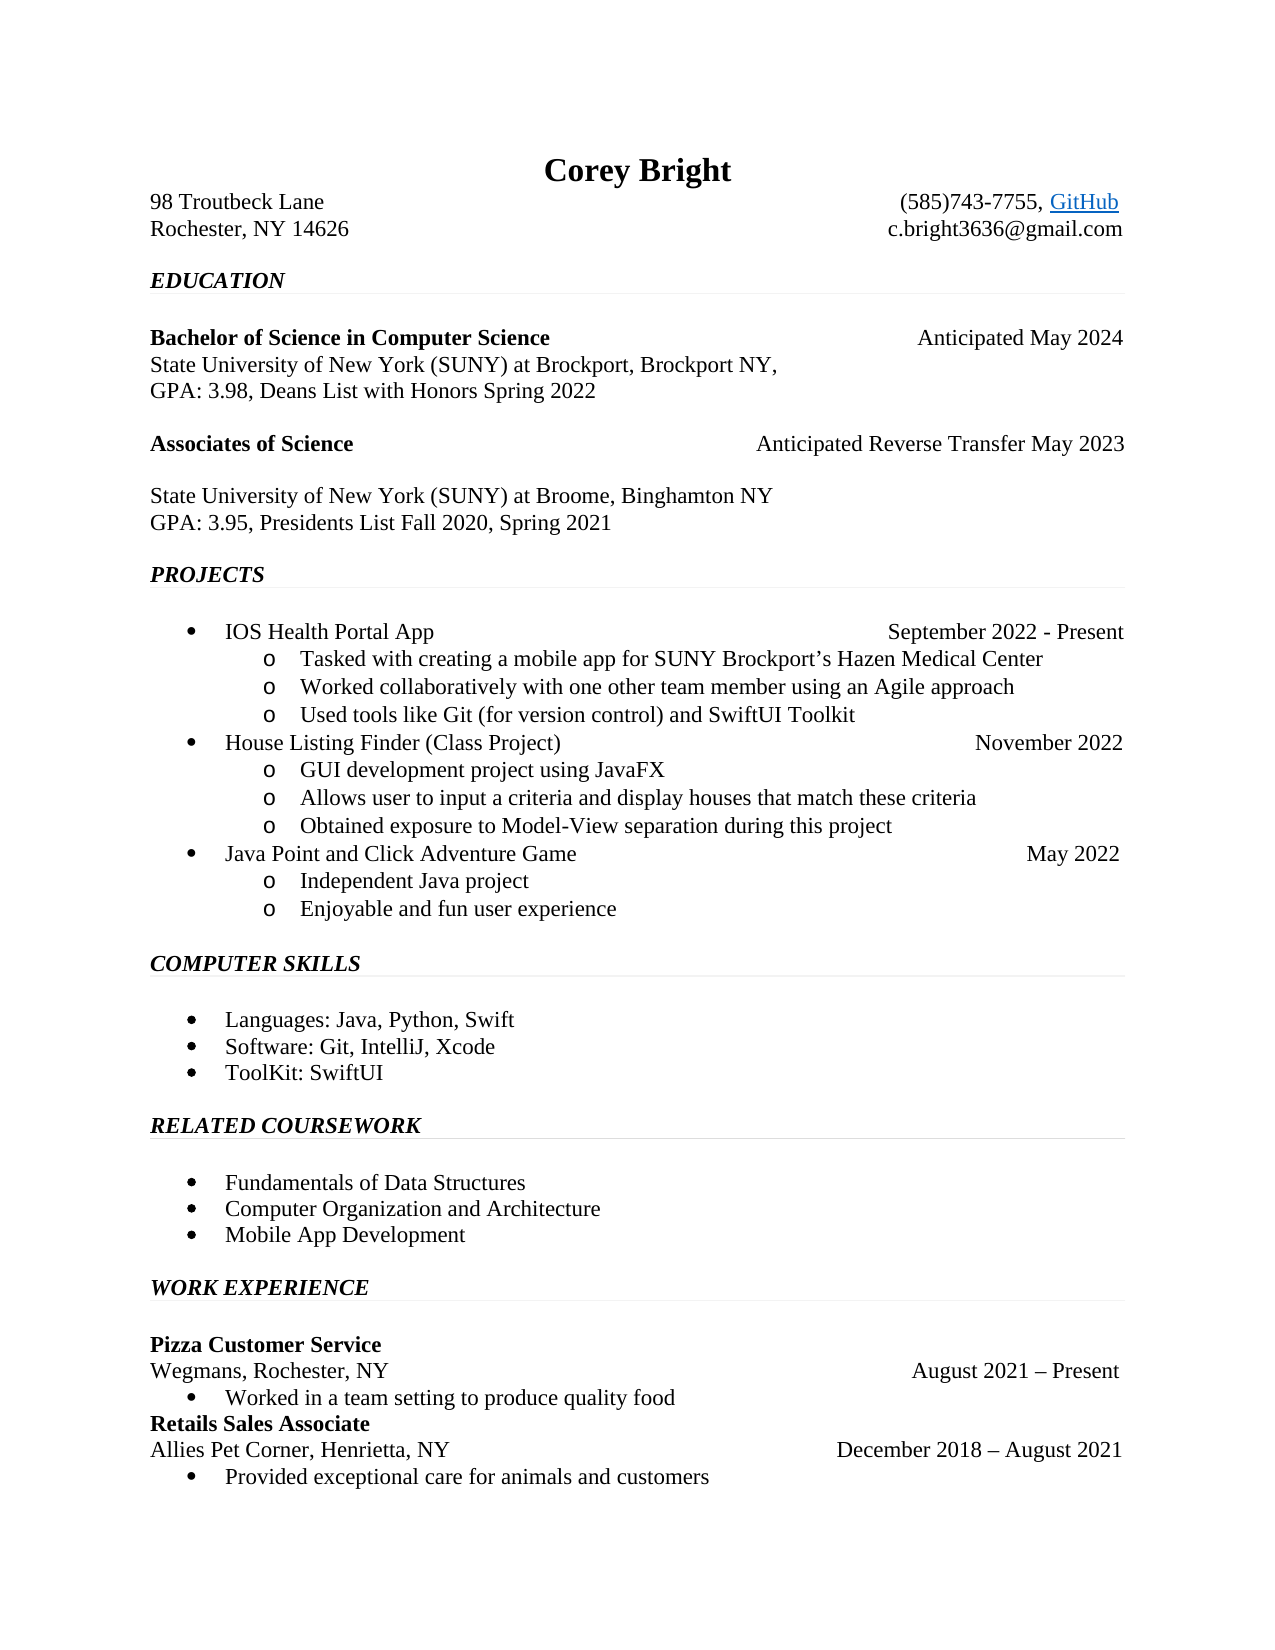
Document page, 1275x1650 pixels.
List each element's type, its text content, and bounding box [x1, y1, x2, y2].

text Corey Bright [150, 150, 1125, 188]
list GUI development project using JavaFX [262, 756, 1125, 784]
list Mobile App Development [187, 1221, 1125, 1248]
text GPA: 3.95, Presidents List Fall 2020, Spring 2021 [150, 509, 1125, 535]
text State University of New York (SUNY) at Brockport, Brockport NY, [150, 351, 1125, 377]
text State University of New York (SUNY) at Broome, Binghamton NY [150, 482, 1125, 509]
text EDUCATION [150, 267, 1125, 293]
list Computer Organization and Architecture [187, 1195, 1125, 1221]
list IOS Health Portal App September 2022 - Present [187, 618, 1125, 645]
list House Listing Finder (Class Project) November 2022 [187, 729, 1125, 756]
text Allies Pet Corner, Henrietta, NY December 2018 – August 2021 [150, 1436, 1125, 1463]
list Java Point and Click Adventure Game May 2022 [187, 840, 1125, 867]
list Software: Git, IntelliJ, Xcode [187, 1033, 1125, 1059]
text Pizza Customer Service [150, 1331, 1125, 1357]
list Tasked with creating a mobile app for SUNY Brockport’s Hazen Medical Center [262, 645, 1125, 673]
text Associates of Science Anticipated Reverse Transfer May 2023 [150, 430, 1125, 482]
text PROJECTS [150, 561, 1125, 587]
list Enjoyable and fun user experience [262, 895, 1125, 923]
list Independent Java project [262, 867, 1125, 895]
text Bachelor of Science in Computer Science Anticipated May 2024 [150, 324, 1125, 351]
list Allows user to input a criteria and display houses that match these criteria [262, 784, 1125, 812]
text WORK EXPERIENCE [150, 1274, 1125, 1300]
text COMPUTER SKILLS [150, 949, 1125, 975]
list Used tools like Git (for version control) and SwiftUI Toolkit [262, 701, 1125, 729]
list Languages: Java, Python, Swift [187, 1006, 1125, 1033]
list Fundamentals of Data Structures [187, 1169, 1125, 1195]
list Obtained exposure to Model-View separation during this project [262, 812, 1125, 840]
text Retails Sales Associate [150, 1410, 1125, 1436]
text GPA: 3.98, Deans List with Honors Spring 2022 [150, 377, 1125, 403]
list Worked in a team setting to produce quality food [187, 1384, 1125, 1410]
list Worked collaboratively with one other team member using an Agile approach [262, 673, 1125, 701]
list Provided exceptional care for animals and customers [187, 1463, 1125, 1489]
text RELATED COURSEWORK [150, 1112, 1125, 1138]
text Rochester, NY 14626 c.bright3636@gmail.com [150, 215, 1125, 267]
text Wegmans, Rochester, NY August 2021 – Present [150, 1357, 1125, 1384]
list ToolKit: SwiftUI [187, 1059, 1125, 1086]
text 98 Troutbeck Lane (585)743-7755, GitHub [150, 188, 1125, 215]
